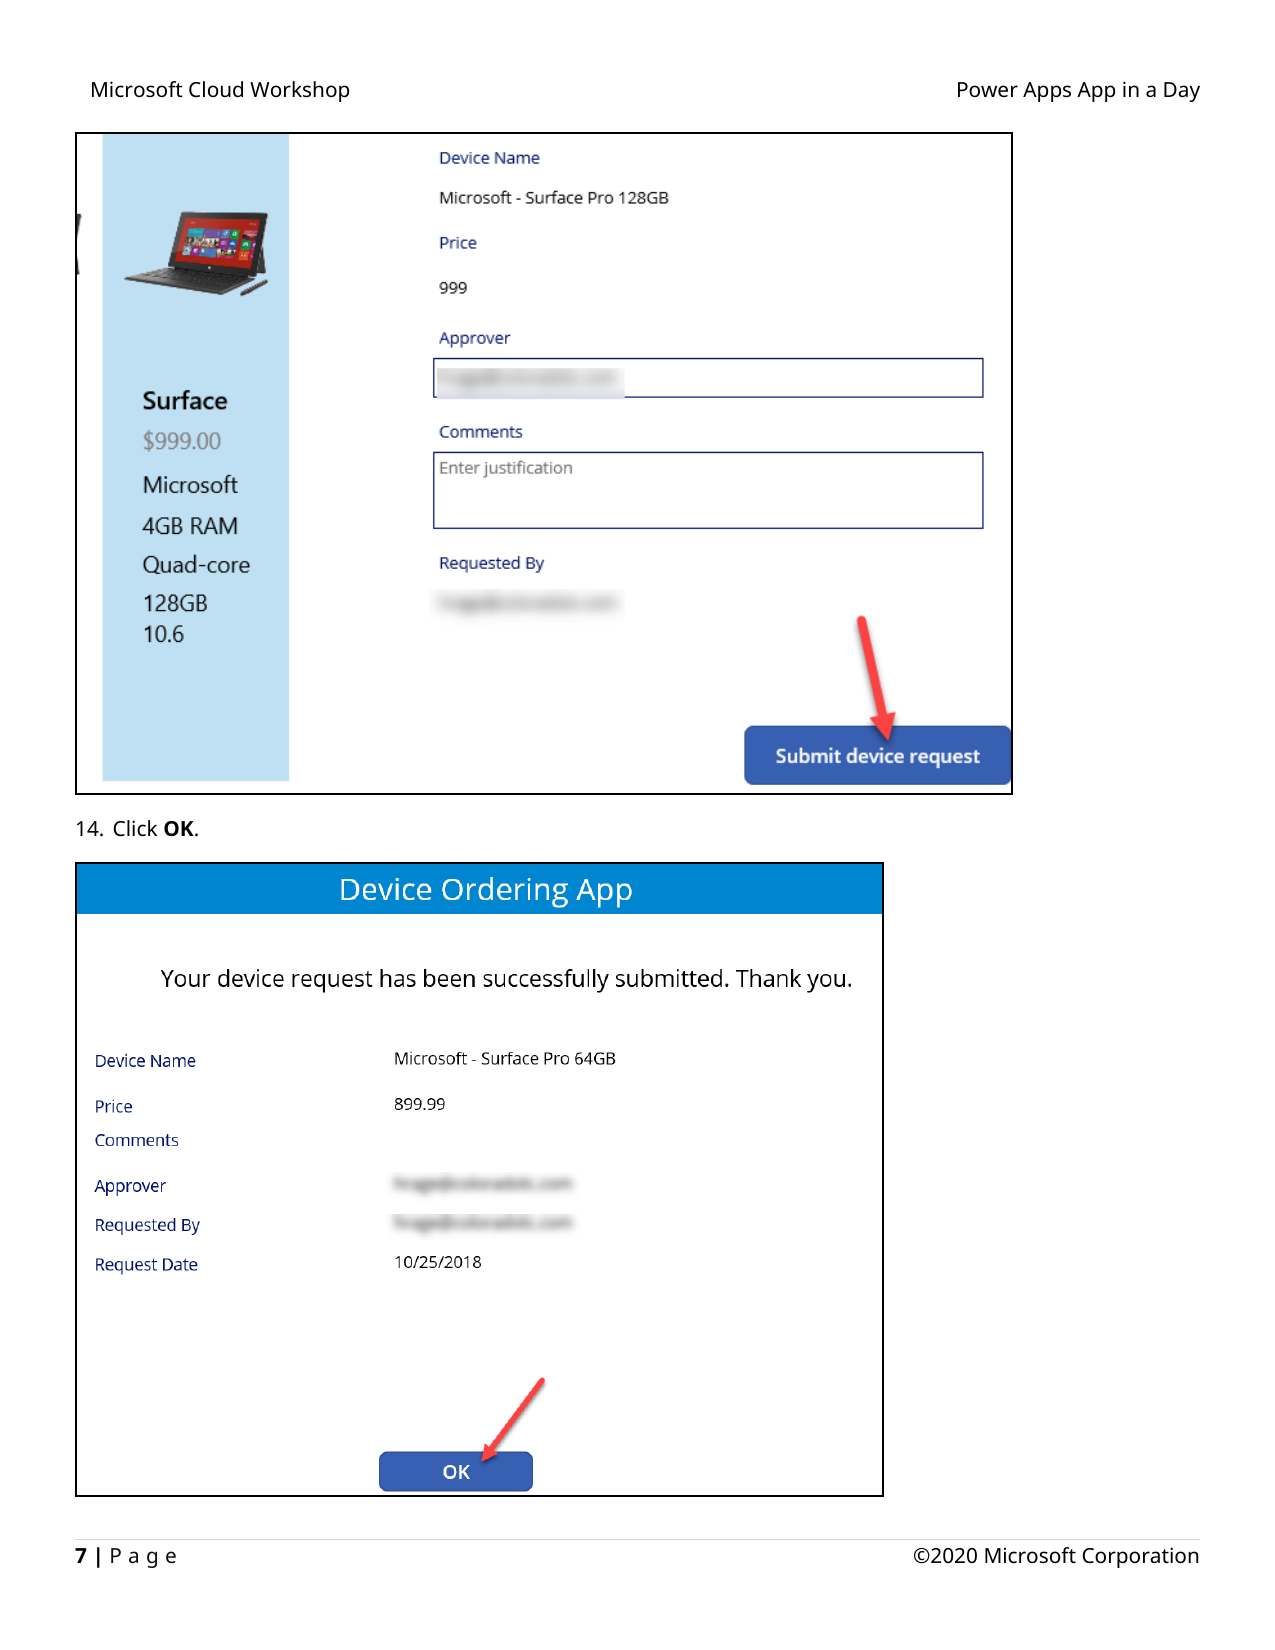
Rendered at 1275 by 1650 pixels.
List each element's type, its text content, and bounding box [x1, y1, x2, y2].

picture [77, 864, 882, 1495]
list Click OK. [75, 814, 1200, 843]
picture [77, 134, 1011, 793]
